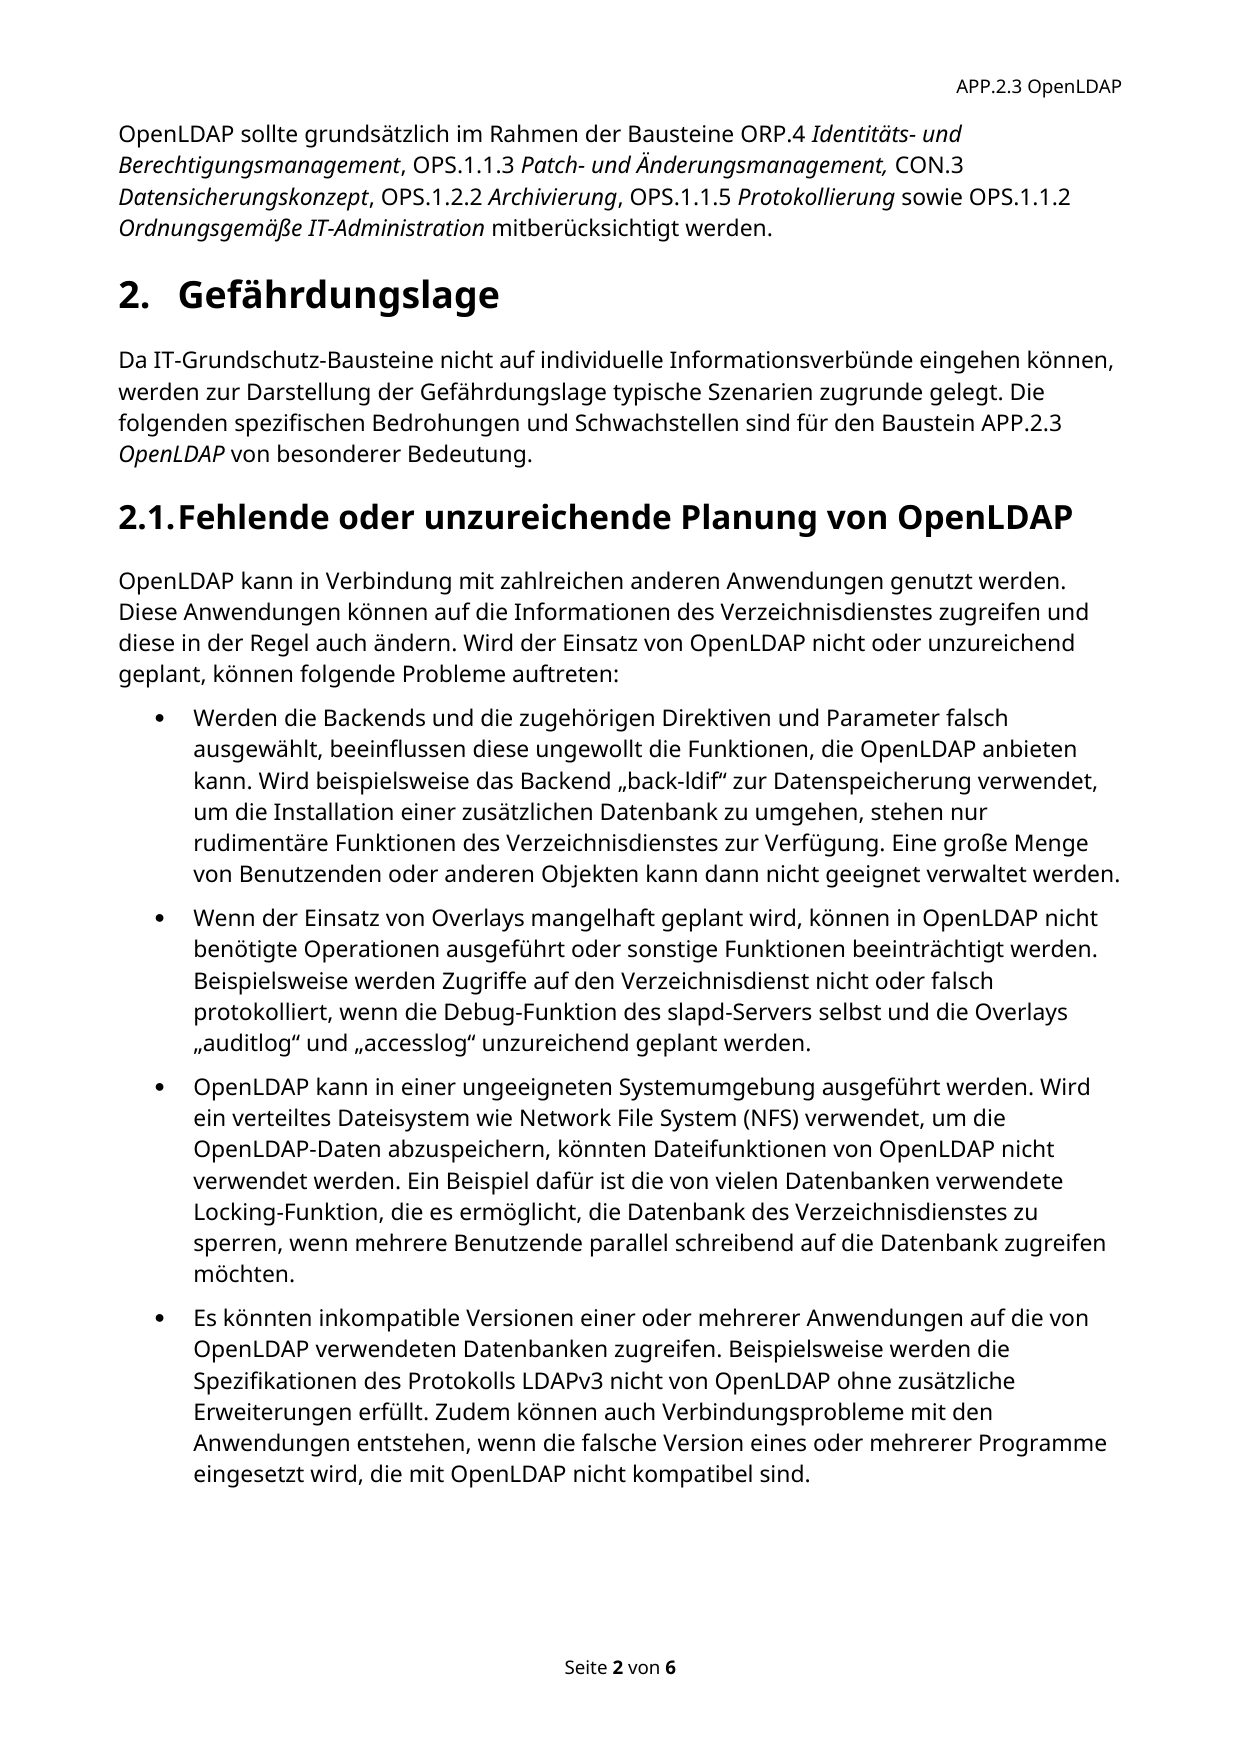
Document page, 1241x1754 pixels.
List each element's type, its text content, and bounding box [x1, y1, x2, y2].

list Werden die Backends und die zugehörigen Direktiven und Parameter falsch ausgewählt, beeinflussen diese ungewollt die Funktionen, die OpenLDAP anbieten kann. Wird beispielsweise das Backend „back-ldif“ zur Datenspeicherung verwendet, um die Installation einer zusätzlichen Datenbank zu umgehen, stehen nur rudimentäre Funktionen des Verzeichnisdienstes zur Verfügung. Eine große Menge von Benutzenden oder anderen Objekten kann dann nicht geeignet verwaltet werden. [156, 702, 1122, 889]
subtitle Gefährdungslage [118, 268, 1122, 319]
list Es könnten inkompatible Versionen einer oder mehrerer Anwendungen auf die von OpenLDAP verwendeten Datenbanken zugreifen. Beispielsweise werden die Spezifikationen des Protokolls LDAPv3 nicht von OpenLDAP ohne zusätzliche Erweiterungen erfüllt. Zudem können auch Verbindungsprobleme mit den Anwendungen entstehen, wenn die falsche Version eines oder mehrerer Programme eingesetzt wird, die mit OpenLDAP nicht kompatibel sind. [156, 1302, 1122, 1489]
subtitle Fehlende oder unzureichende Planung von OpenLDAP [118, 494, 1122, 539]
text Da IT-Grundschutz-Bausteine nicht auf individuelle Informationsverbünde eingehen können, werden zur Darstellung der Gefährdungslage typische Szenarien zugrunde gelegt. Die folgenden spezifischen Bedrohungen und Schwachstellen sind für den Baustein APP.2.3 OpenLDAP von besonderer Bedeutung. [118, 344, 1122, 469]
list Wenn der Einsatz von Overlays mangelhaft geplant wird, können in OpenLDAP nicht benötigte Operationen ausgeführt oder sonstige Funktionen beeinträchtigt werden. Beispielsweise werden Zugriffe auf den Verzeichnisdienst nicht oder falsch protokolliert, wenn die Debug-Funktion des slapd-Servers selbst und die Overlays „auditlog“ und „accesslog“ unzureichend geplant werden. [156, 902, 1122, 1058]
list OpenLDAP kann in einer ungeeigneten Systemumgebung ausgeführt werden. Wird ein verteiltes Dateisystem wie Network File System (NFS) verwendet, um die OpenLDAP-Daten abzuspeichern, könnten Dateifunktionen von OpenLDAP nicht verwendet werden. Ein Beispiel dafür ist die von vielen Datenbanken verwendete Locking-Funktion, die es ermöglicht, die Datenbank des Verzeichnisdienstes zu sperren, wenn mehrere Benutzende parallel schreibend auf die Datenbank zugreifen möchten. [156, 1071, 1122, 1289]
text OpenLDAP sollte grundsätzlich im Rahmen der Bausteine ORP.4 Identitäts- und Berechtigungsmanagement, OPS.1.1.3 Patch- und Änderungsmanagement, CON.3 Datensicherungskonzept, OPS.1.2.2 Archivierung, OPS.1.1.5 Protokollierung sowie OPS.1.1.2 Ordnungsgemäße IT-Administration mitberücksichtigt werden. [118, 118, 1122, 243]
text OpenLDAP kann in Verbindung mit zahlreichen anderen Anwendungen genutzt werden. Diese Anwendungen können auf die Informationen des Verzeichnisdienstes zugreifen und diese in der Regel auch ändern. Wird der Einsatz von OpenLDAP nicht oder unzureichend geplant, können folgende Probleme auftreten: [118, 564, 1122, 689]
